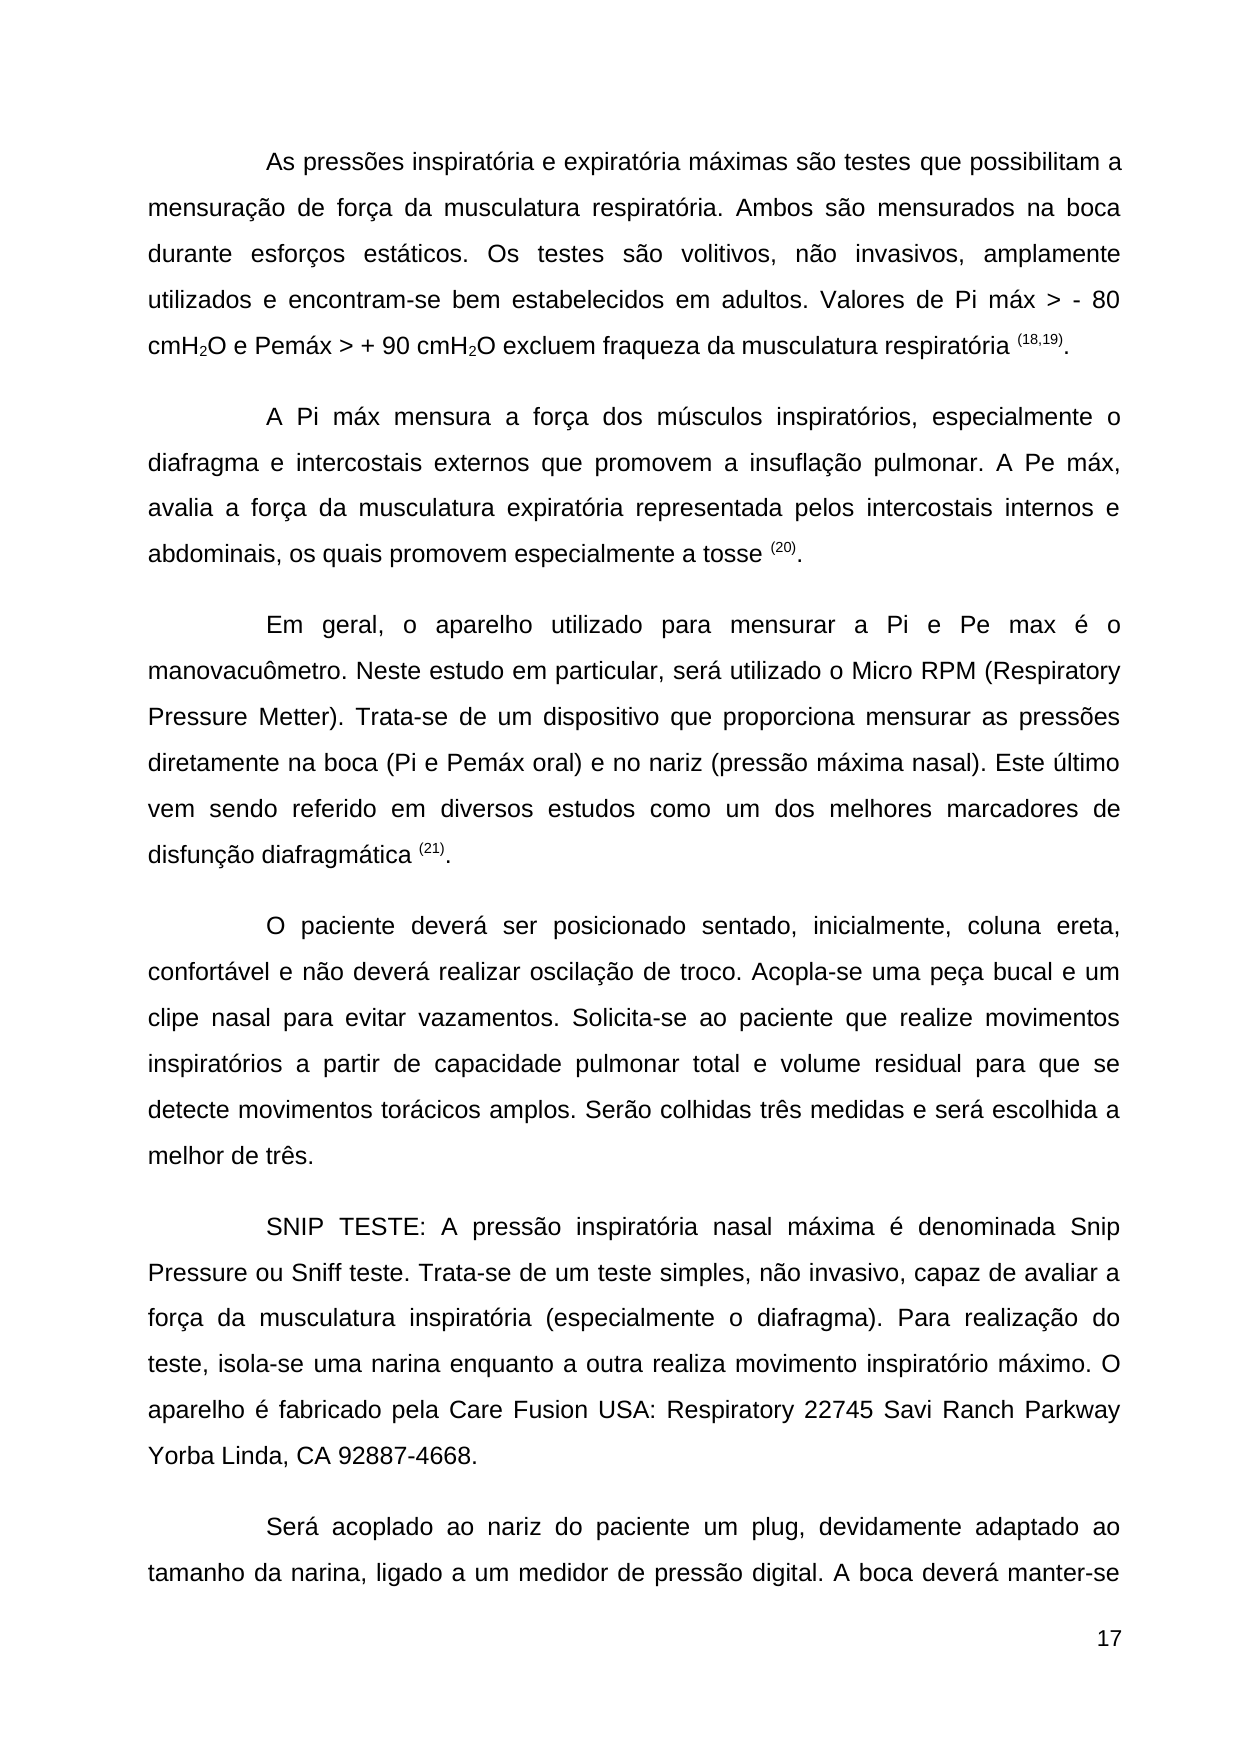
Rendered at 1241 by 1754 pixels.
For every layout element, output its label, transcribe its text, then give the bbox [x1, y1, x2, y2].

text A Pi máx mensura a força dos músculos inspiratórios, especialmente o diafragma e intercostais externos que promovem a insuflação pulmonar. A Pe máx, avalia a força da musculatura expiratória representada pelos intercostais internos e abdominais, os quais promovem especialmente a tosse (20). [148, 402, 1122, 568]
text SNIP TESTE: A pressão inspiratória nasal máxima é denominada Snip Pressure ou Sniff teste. Trata-se de um teste simples, não invasivo, capaz de avaliar a força da musculatura inspiratória (especialmente o diafragma). Para realização do teste, isola-se uma narina enquanto a outra realiza movimento inspiratório máximo. O aparelho é fabricado pela Care Fusion USA: Respiratory 22745 Savi Ranch Parkway Yorba Linda, CA 92887-4668. [148, 1212, 1122, 1470]
text As pressões inspiratória e expiratória máximas são testes que possibilitam a mensuração de força da musculatura respiratória. Ambos são mensurados na boca durante esforços estáticos. Os testes são volitivos, não invasivos, amplamente utilizados e encontram-se bem estabelecidos em adultos. Valores de Pi máx > - 80 cmH2O e Pemáx > + 90 cmH2O excluem fraqueza da musculatura respiratória (18,19). [148, 147, 1122, 359]
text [148, 1512, 1122, 1587]
text Em geral, o aparelho utilizado para mensurar a Pi e Pe max é o manovacuômetro. Neste estudo em particular, será utilizado o Micro RPM (Respiratory Pressure Metter). Trata-se de um dispositivo que proporciona mensurar as pressões diretamente na boca (Pi e Pemáx oral) e no nariz (pressão máxima nasal). Este último vem sendo referido em diversos estudos como um dos melhores marcadores de disfunção diafragmática (21). [148, 610, 1122, 869]
text O paciente deverá ser posicionado sentado, inicialmente, coluna ereta, confortável e não deverá realizar oscilação de troco. Acopla-se uma peça bucal e um clipe nasal para evitar vazamentos. Solicita-se ao paciente que realize movimentos inspiratórios a partir de capacidade pulmonar total e volume residual para que se detecte movimentos torácicos amplos. Serão colhidas três medidas e será escolhida a melhor de três. [148, 911, 1122, 1169]
